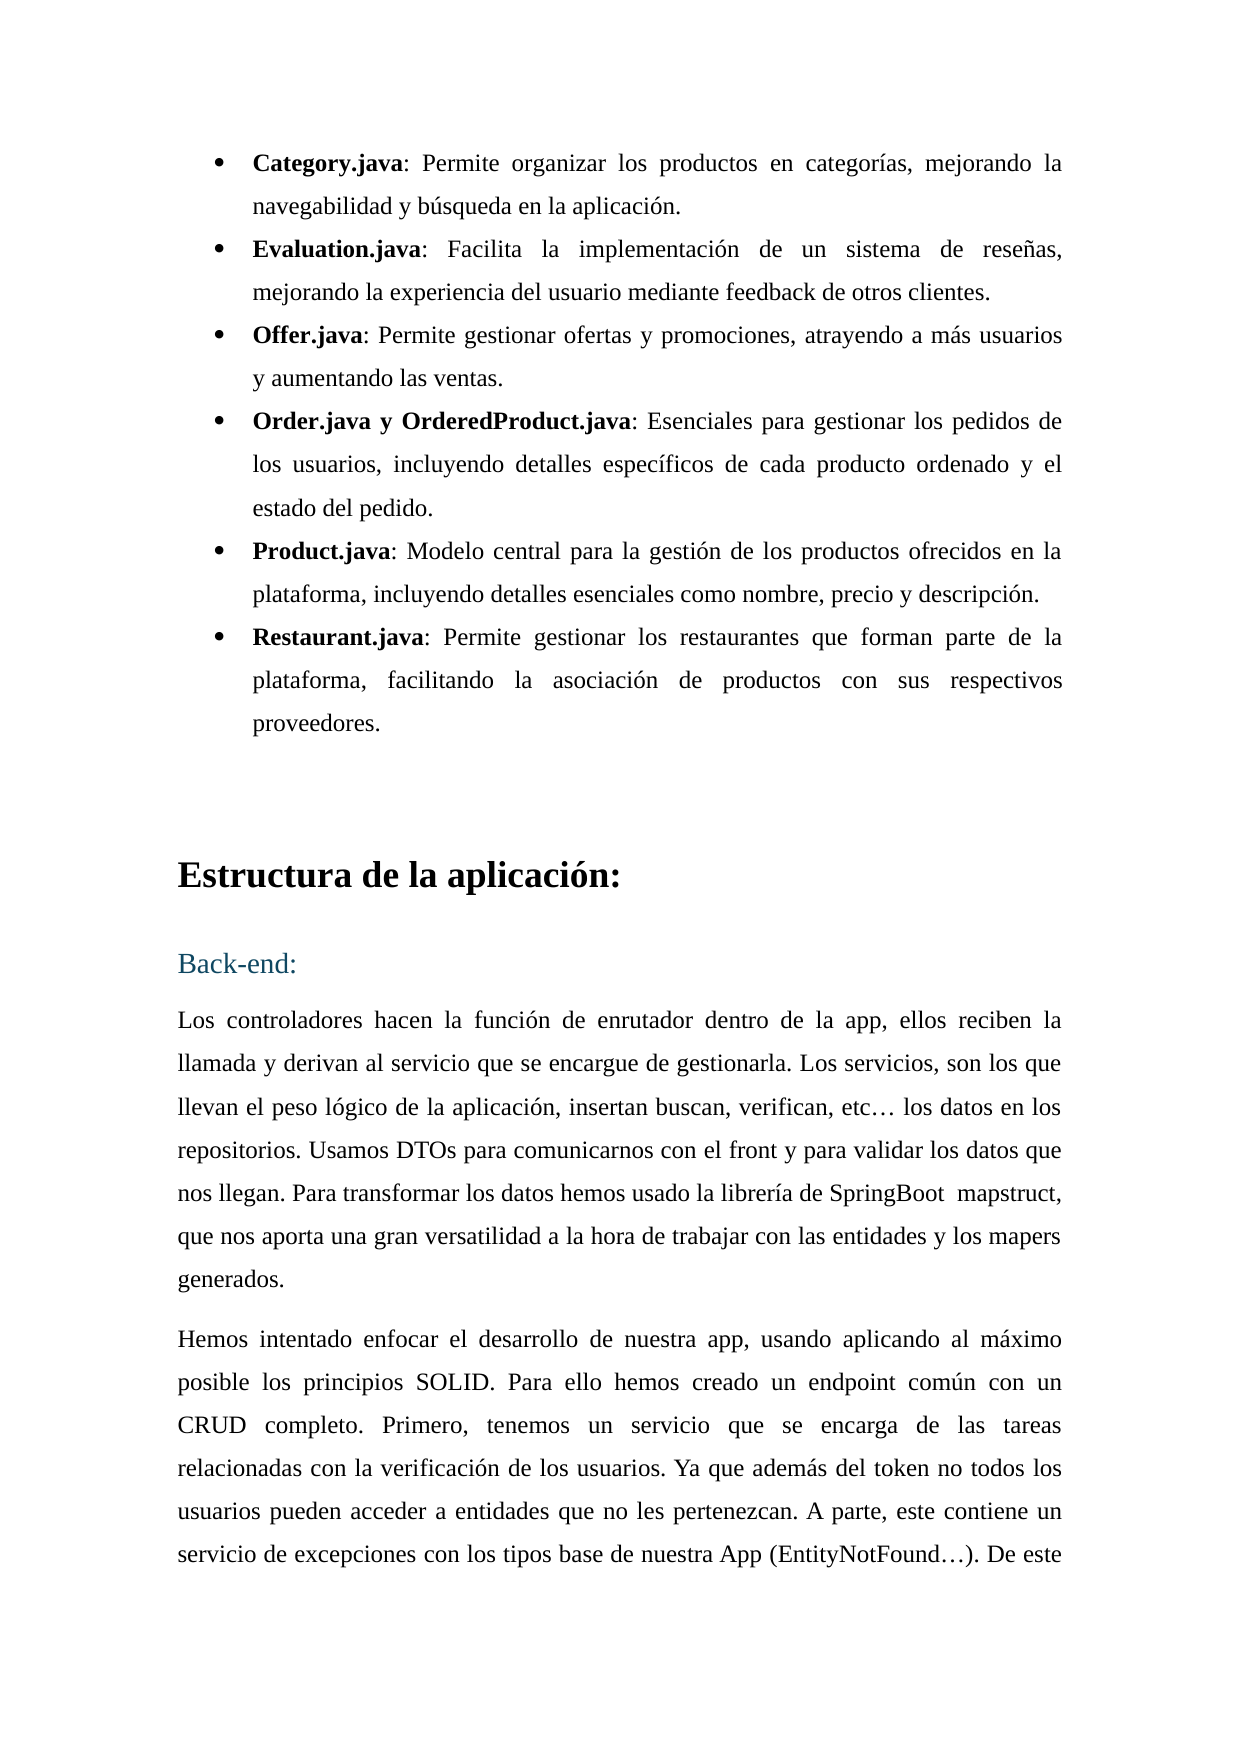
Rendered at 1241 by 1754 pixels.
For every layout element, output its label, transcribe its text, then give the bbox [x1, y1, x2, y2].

text Estructura de la aplicación: [177, 999, 1063, 1042]
list Offer.java: Permite gestionar ofertas y promociones, atrayendo a más usuarios y aumentando las ventas. [215, 378, 1063, 450]
subtitle Back-end: [177, 1092, 1063, 1126]
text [177, 1470, 1063, 1585]
list Restaurant.java: Permite gestionar los restaurantes que forman parte de la plataforma, facilitando la asociación de productos con sus respectivos proveedores. [215, 768, 1063, 883]
list Product.java: Modelo central para la gestión de los productos ofrecidos en la plataforma, incluyendo detalles esenciales como nombre, precio y descripción. [215, 652, 1063, 724]
text Los controladores hacen la función de enrutador dentro de la app, ellos reciben la llamada y derivan al servicio que se encargue de gestionarla. Los servicios, son los que llevan el peso lógico de la aplicación, insertan buscan, verifican, etc… los datos en los repositorios. Usamos DTOs para comunicarnos con el front y para validar los datos que nos llegan. Para transformar los datos hemos usado la librería de SpringBoot mapstruct, que nos aporta una gran versatilidad a la hora de trabajar con las entidades y los mapers generados. [177, 1151, 1063, 1439]
list Evaluation.java: Facilita la implementación de un sistema de reseñas, mejorando la experiencia del usuario mediante feedback de otros clientes. [215, 263, 1063, 335]
list Order.java y OrderedProduct.java: Esenciales para gestionar los pedidos de los usuarios, incluyendo detalles específicos de cada producto ordenado y el estado del pedido. [215, 494, 1063, 609]
list Category.java: Permite organizar los productos en categorías, mejorando la navegabilidad y búsqueda en la aplicación. [215, 148, 1063, 219]
